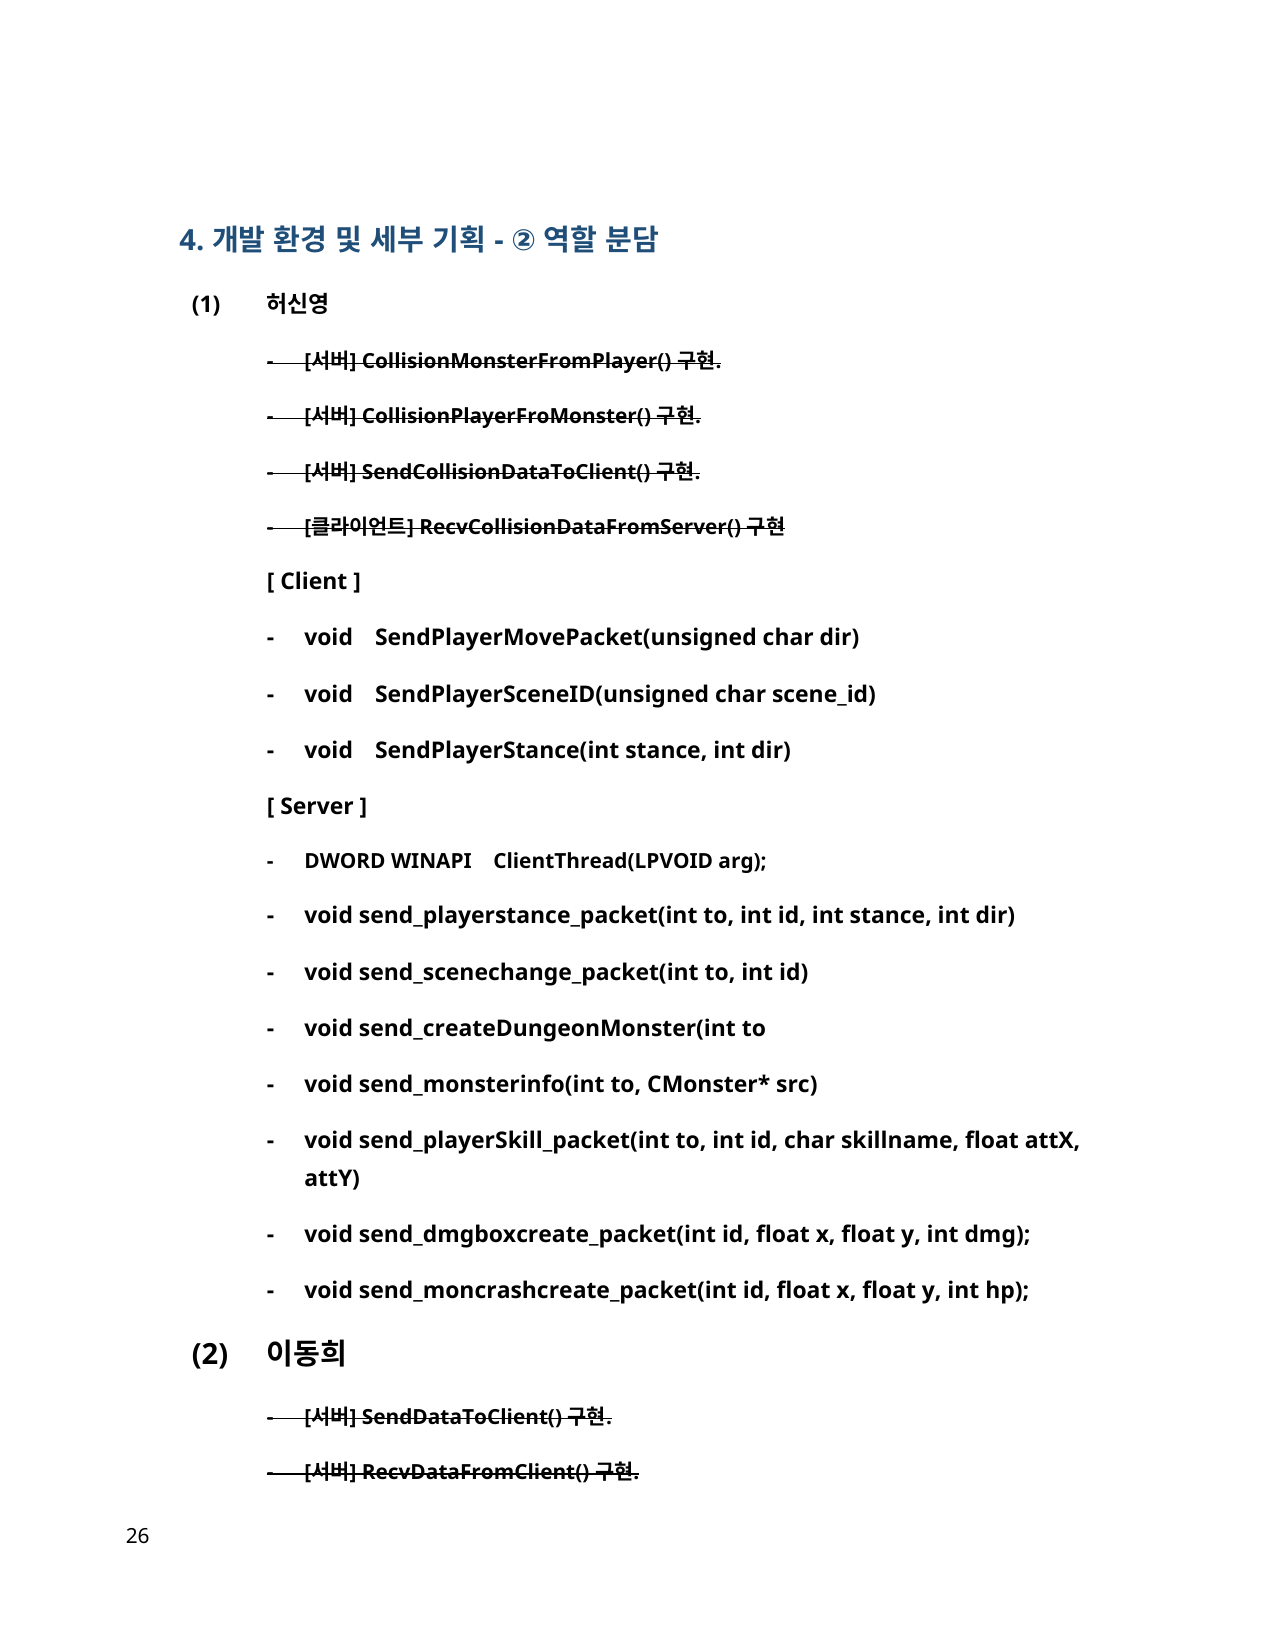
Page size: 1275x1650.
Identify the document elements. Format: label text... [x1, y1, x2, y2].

list void send_dmgboxcreate_packet(int id, float x, float y, int dmg); [267, 1218, 1125, 1249]
list void SendPlayerMovePacket(unsigned char dir) [267, 621, 1125, 653]
list 이동희 [192, 1330, 1125, 1373]
list [클라이언트] RecvCollisionDataFromServer() 구현 [267, 510, 1125, 540]
text 4. 개발 환경 및 세부 기획 - ② 역할 분담 [150, 216, 1125, 259]
list [서버] SendCollisionDataToClient() 구현. [267, 455, 1125, 485]
list [서버] SendDataToClient() 구현. [267, 1400, 1125, 1430]
list [서버] CollisionPlayerFroMonster() 구현. [267, 400, 1125, 430]
list void send_monsterinfo(int to, CMonster* src) [267, 1068, 1125, 1099]
list [서버] CollisionMonsterFromPlayer() 구현. [267, 345, 1125, 375]
list void SendPlayerStance(int stance, int dir) [267, 734, 1125, 765]
text [ Client ] [267, 565, 1125, 596]
list void send_scenechange_packet(int to, int id) [267, 955, 1125, 987]
list [서버] RecvDataFromClient() 구현. [267, 1455, 1125, 1485]
text [ Server ] [267, 790, 1125, 821]
list 허신영 [192, 286, 1125, 319]
list DWORD WINAPI ClientThread(LPVOID arg); [267, 846, 1125, 875]
list void send_moncrashcreate_packet(int id, float x, float y, int hp); [267, 1274, 1125, 1305]
list void send_playerSkill_packet(int to, int id, char skillname, float attX, attY) [267, 1124, 1125, 1193]
list void send_createDungeonMonster(int to [267, 1012, 1125, 1043]
list void send_playerstance_packet(int to, int id, int stance, int dir) [267, 899, 1125, 930]
list void SendPlayerSceneID(unsigned char scene_id) [267, 678, 1125, 709]
